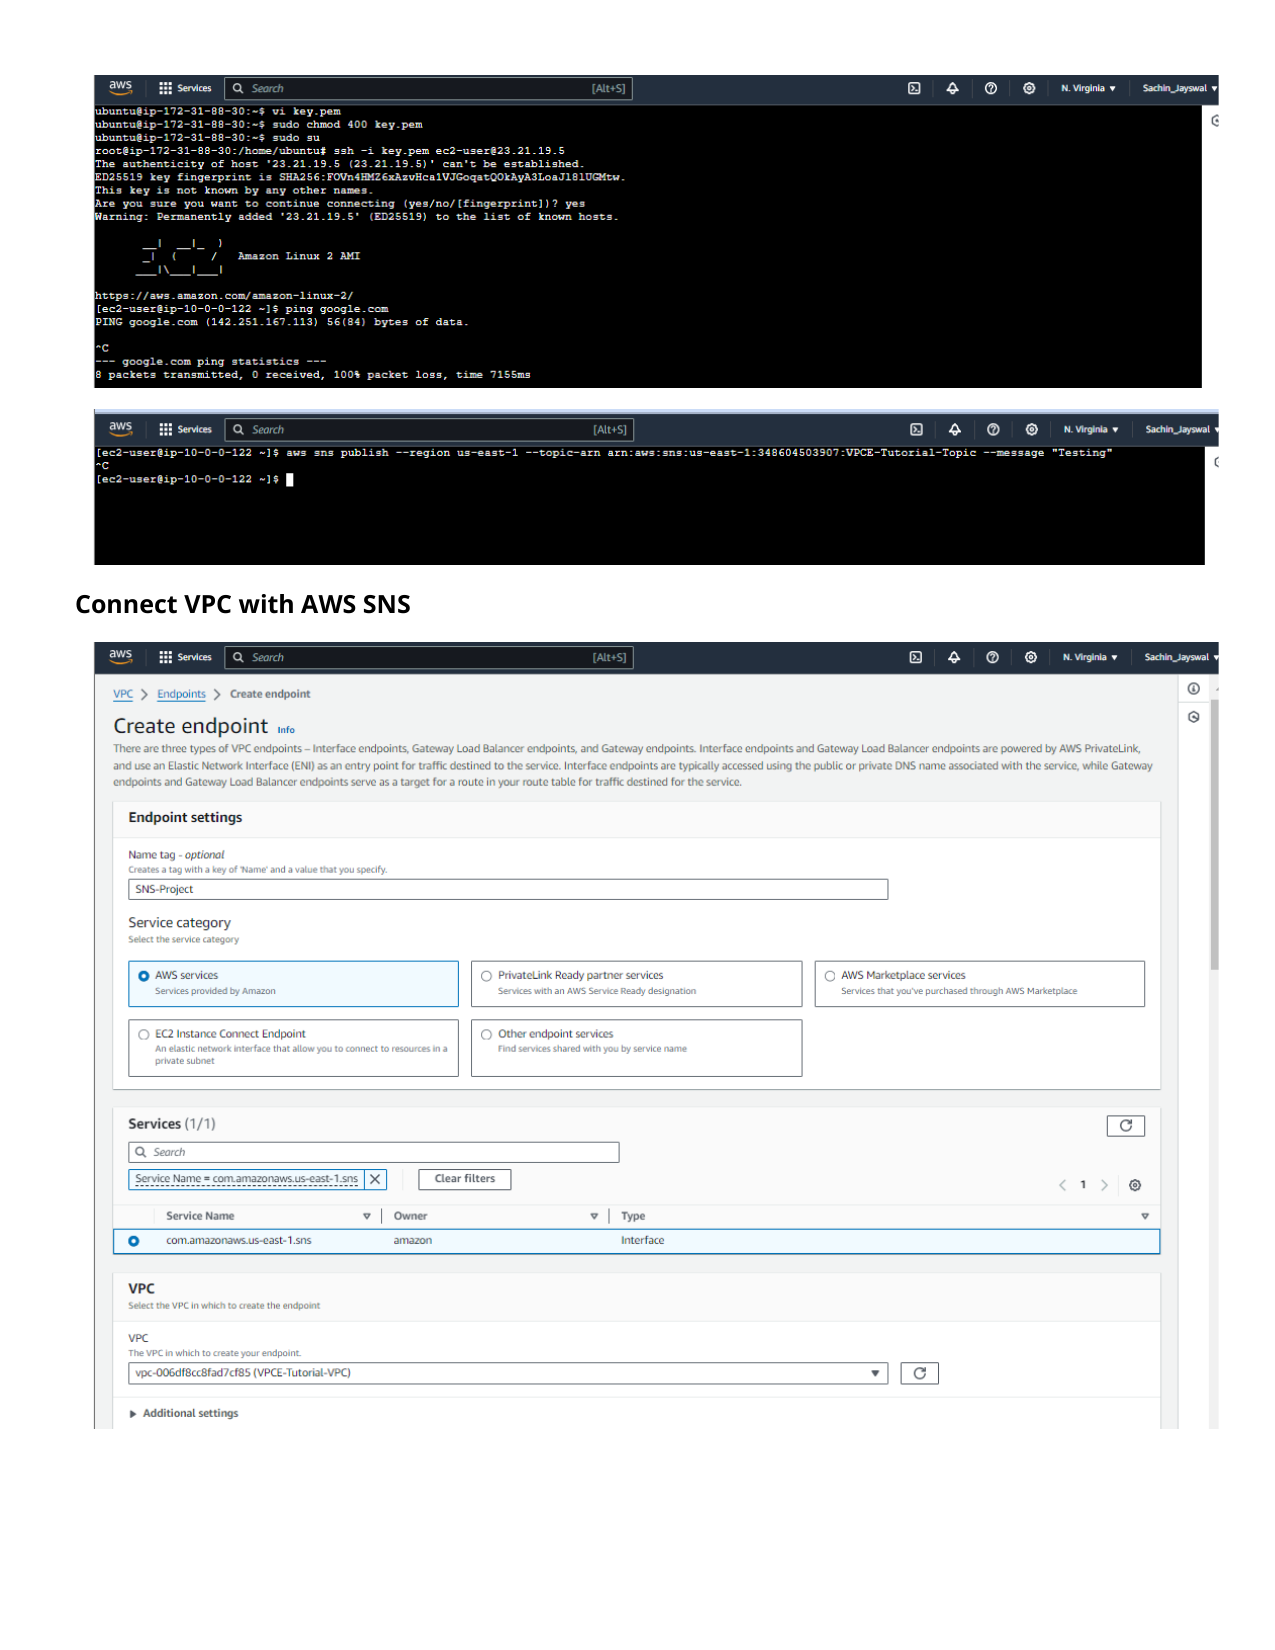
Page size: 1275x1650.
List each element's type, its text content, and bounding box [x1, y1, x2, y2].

text Connect VPC with AWS SNS [75, 586, 1200, 620]
